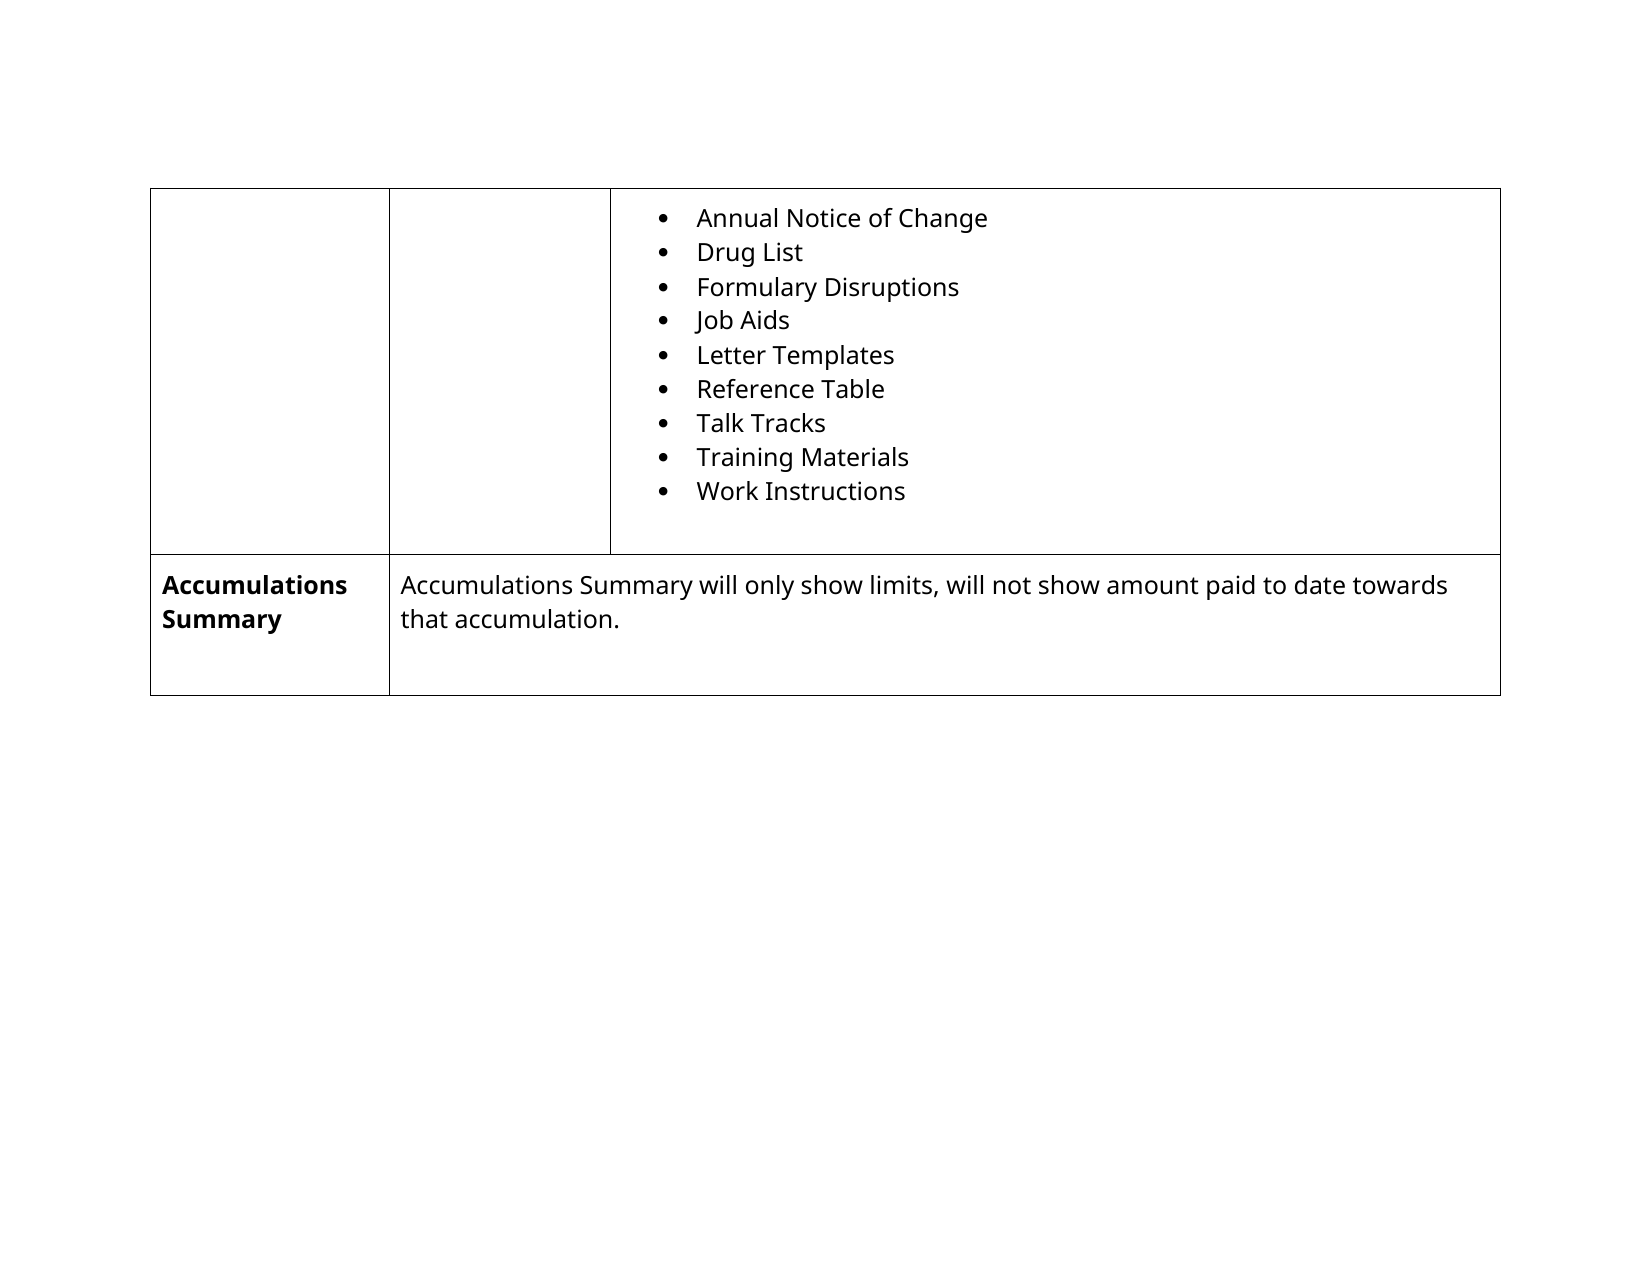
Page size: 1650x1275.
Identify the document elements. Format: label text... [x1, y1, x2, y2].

table_cell Accumulations Summary [151, 555, 389, 695]
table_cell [611, 189, 1500, 554]
table_cell Accumulations Summary will only show limits, will not show amount paid to date towards that accumulation. Refer to the following regarding the information provided within each collapsible section on the left: Summary Deductible (DED) Alternate Deductible (DED) Maximum Out of Pocket (MOOP) Alternate Maximum Out of Pocket (MOOP) Maximum Allowable Benefit (MAB) [390, 555, 1500, 695]
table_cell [390, 189, 610, 554]
